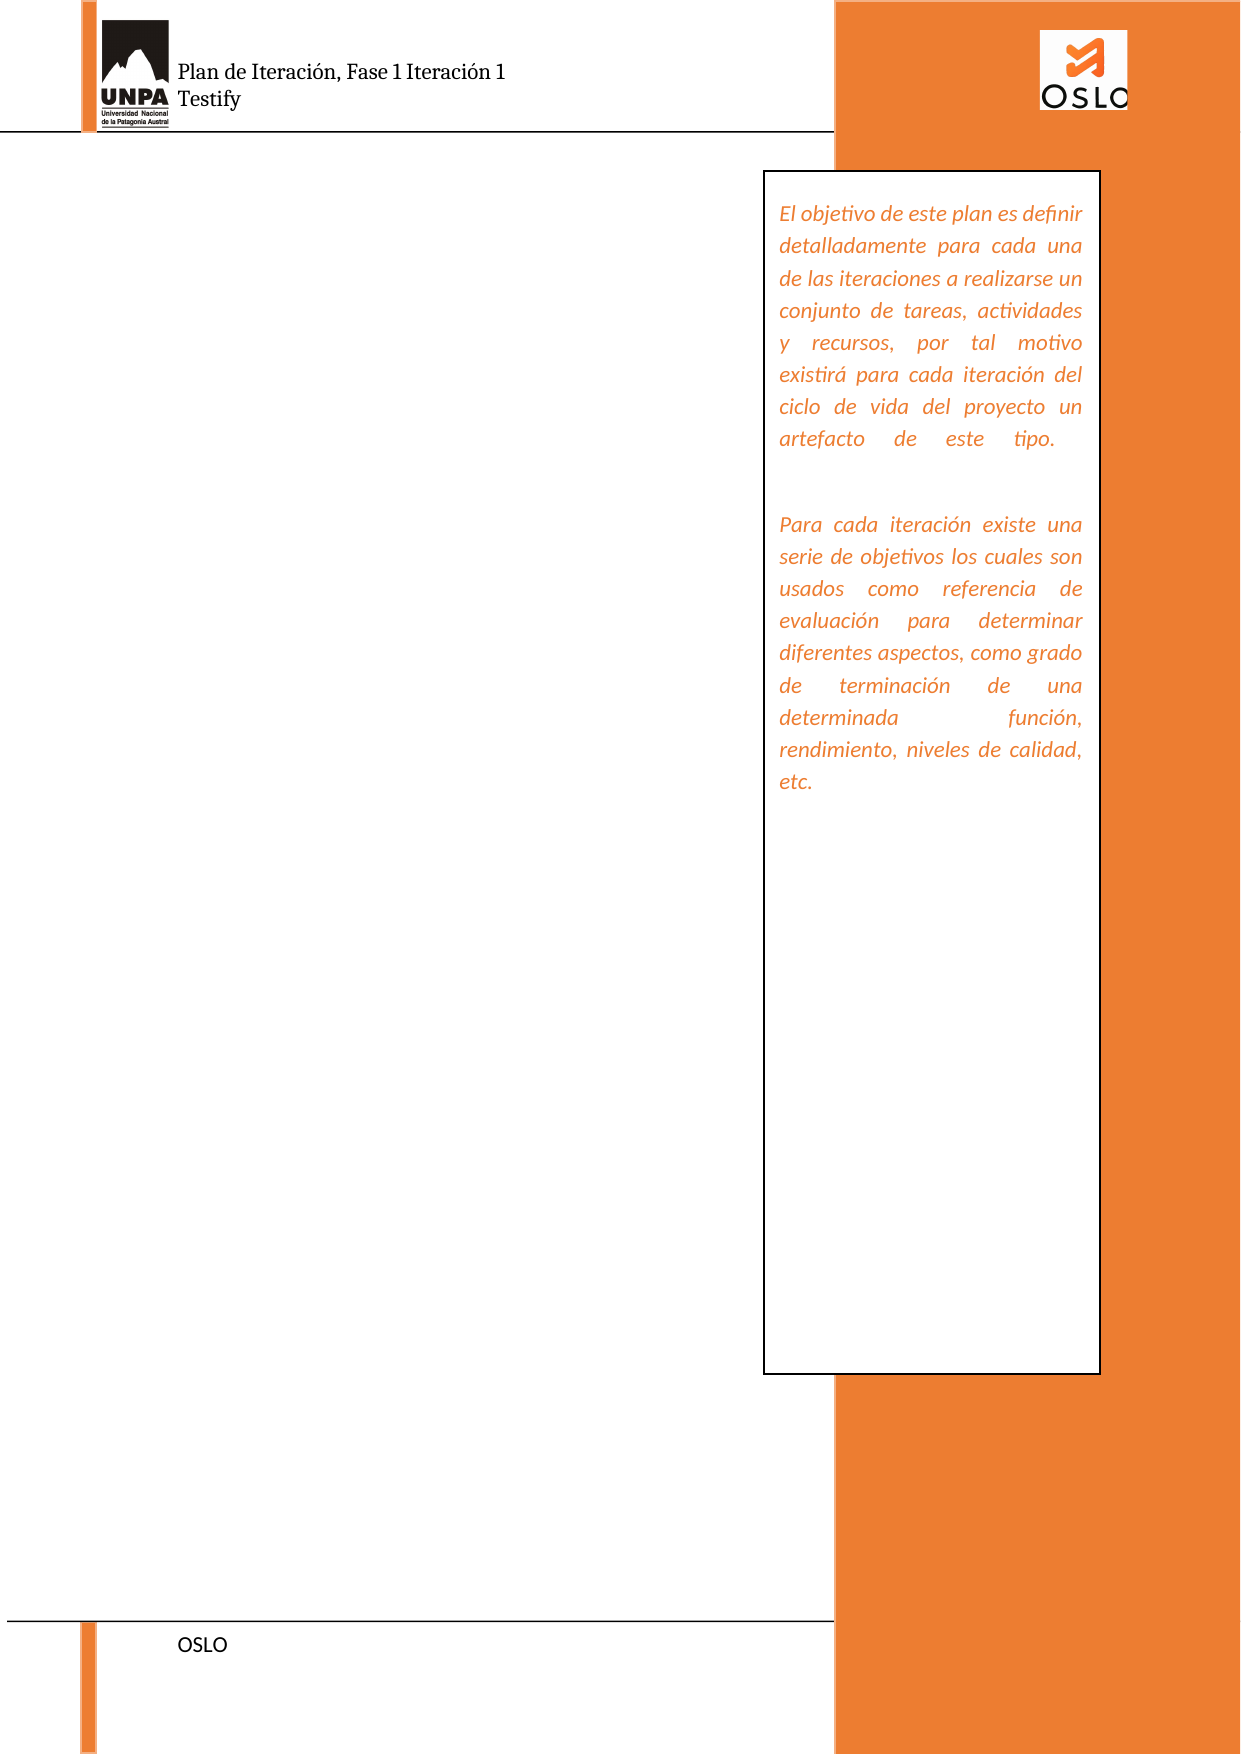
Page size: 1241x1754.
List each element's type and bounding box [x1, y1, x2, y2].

picture [1039, 30, 1128, 109]
picture [100, 18, 170, 129]
